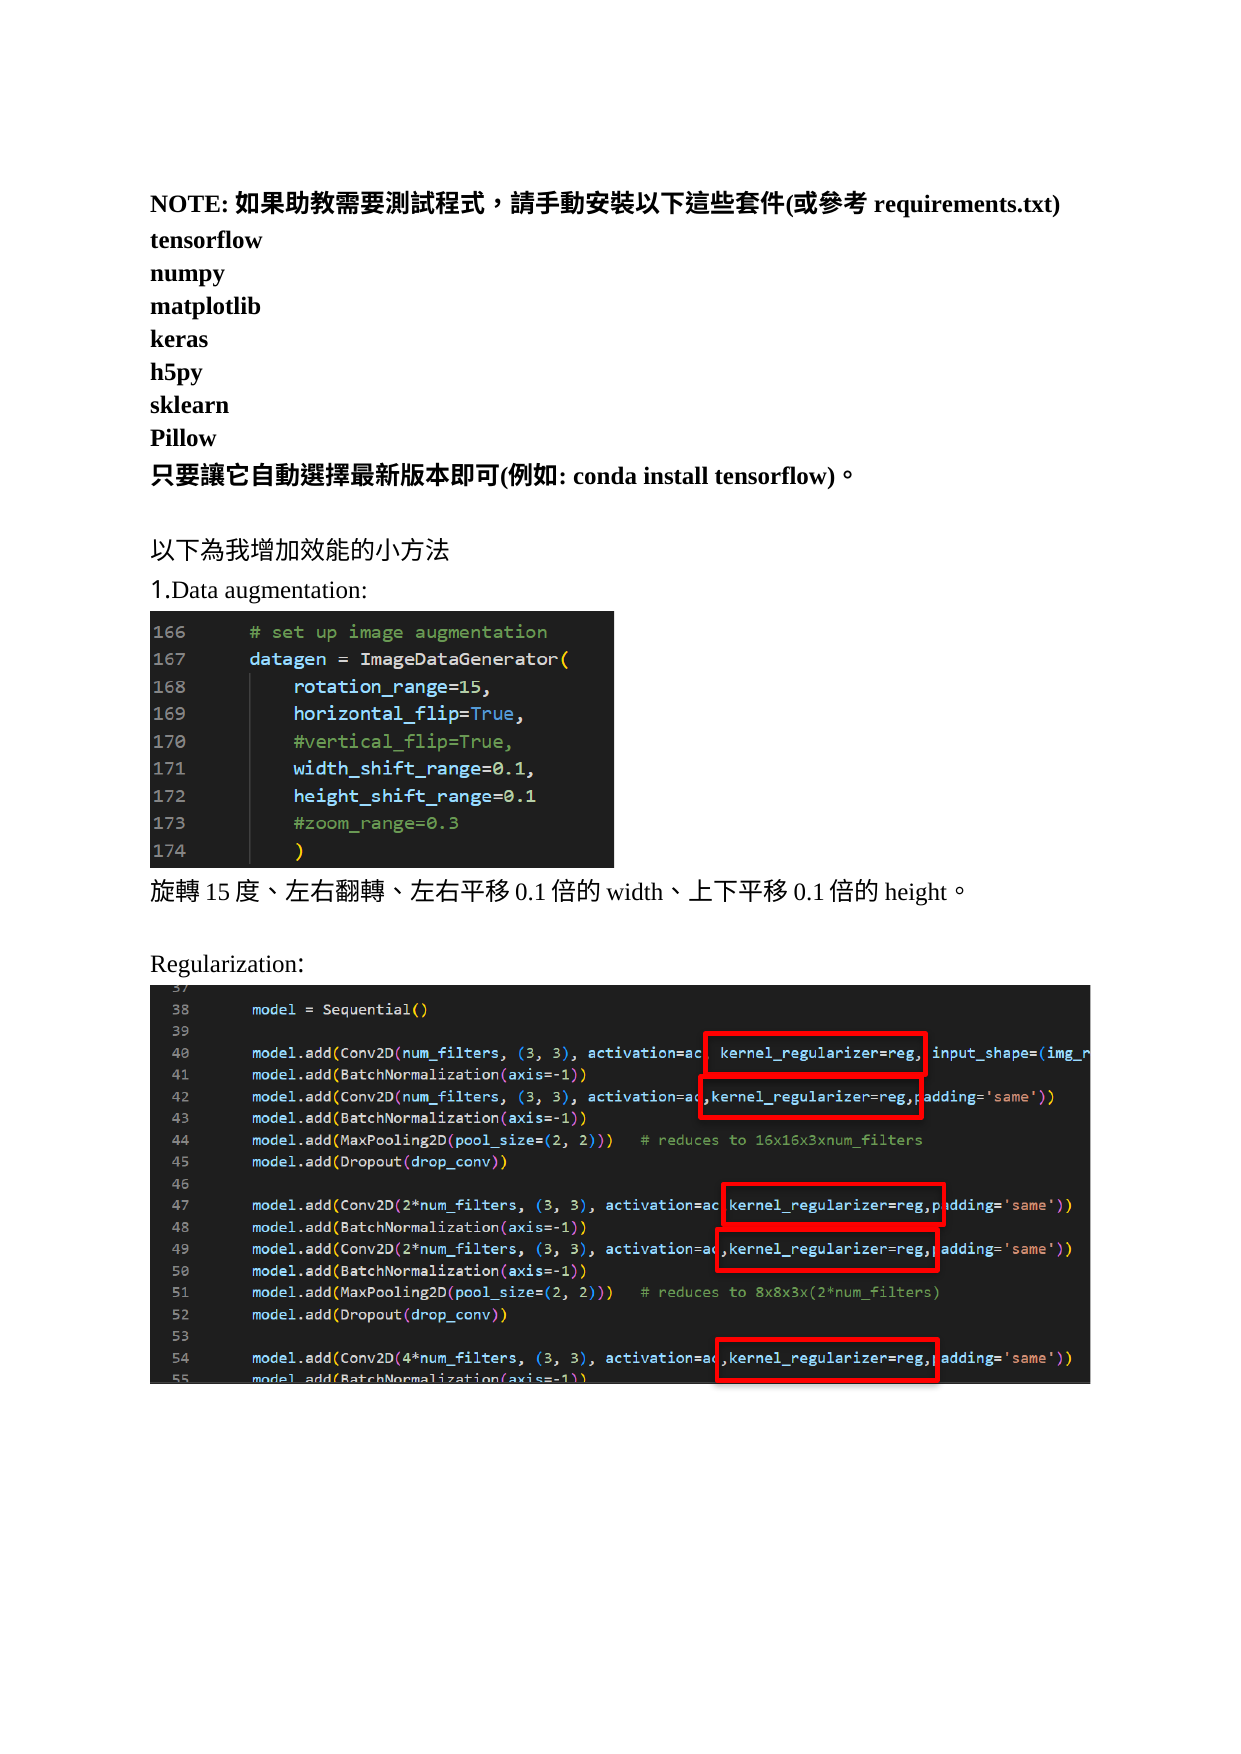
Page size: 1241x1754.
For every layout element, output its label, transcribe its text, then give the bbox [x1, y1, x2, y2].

picture [150, 611, 615, 868]
text Regularization: [150, 946, 1090, 980]
text tensorflow [150, 225, 1090, 253]
text NOTE: 如果助教需要測試程式，請手動安裝以下這些套件(或參考requirements.txt) [150, 183, 1090, 219]
text sklearn [150, 390, 1090, 418]
text numpy [150, 258, 1090, 286]
text matplotlib [150, 291, 1090, 319]
text Pillow [150, 423, 1090, 452]
text 以下為我增加效能的小方法 [150, 531, 1090, 567]
picture [150, 985, 1091, 1384]
text 只要讓它自動選擇最新版本即可(例如: conda install tensorflow)。 [150, 456, 1090, 492]
text keras [150, 324, 1090, 352]
text h5py [150, 357, 1090, 386]
text 旋轉15度、左右翻轉、左右平移0.1倍的width、上下平移0.1倍的height。 [150, 871, 1090, 907]
text 1.Data augmentation: [150, 572, 1090, 606]
